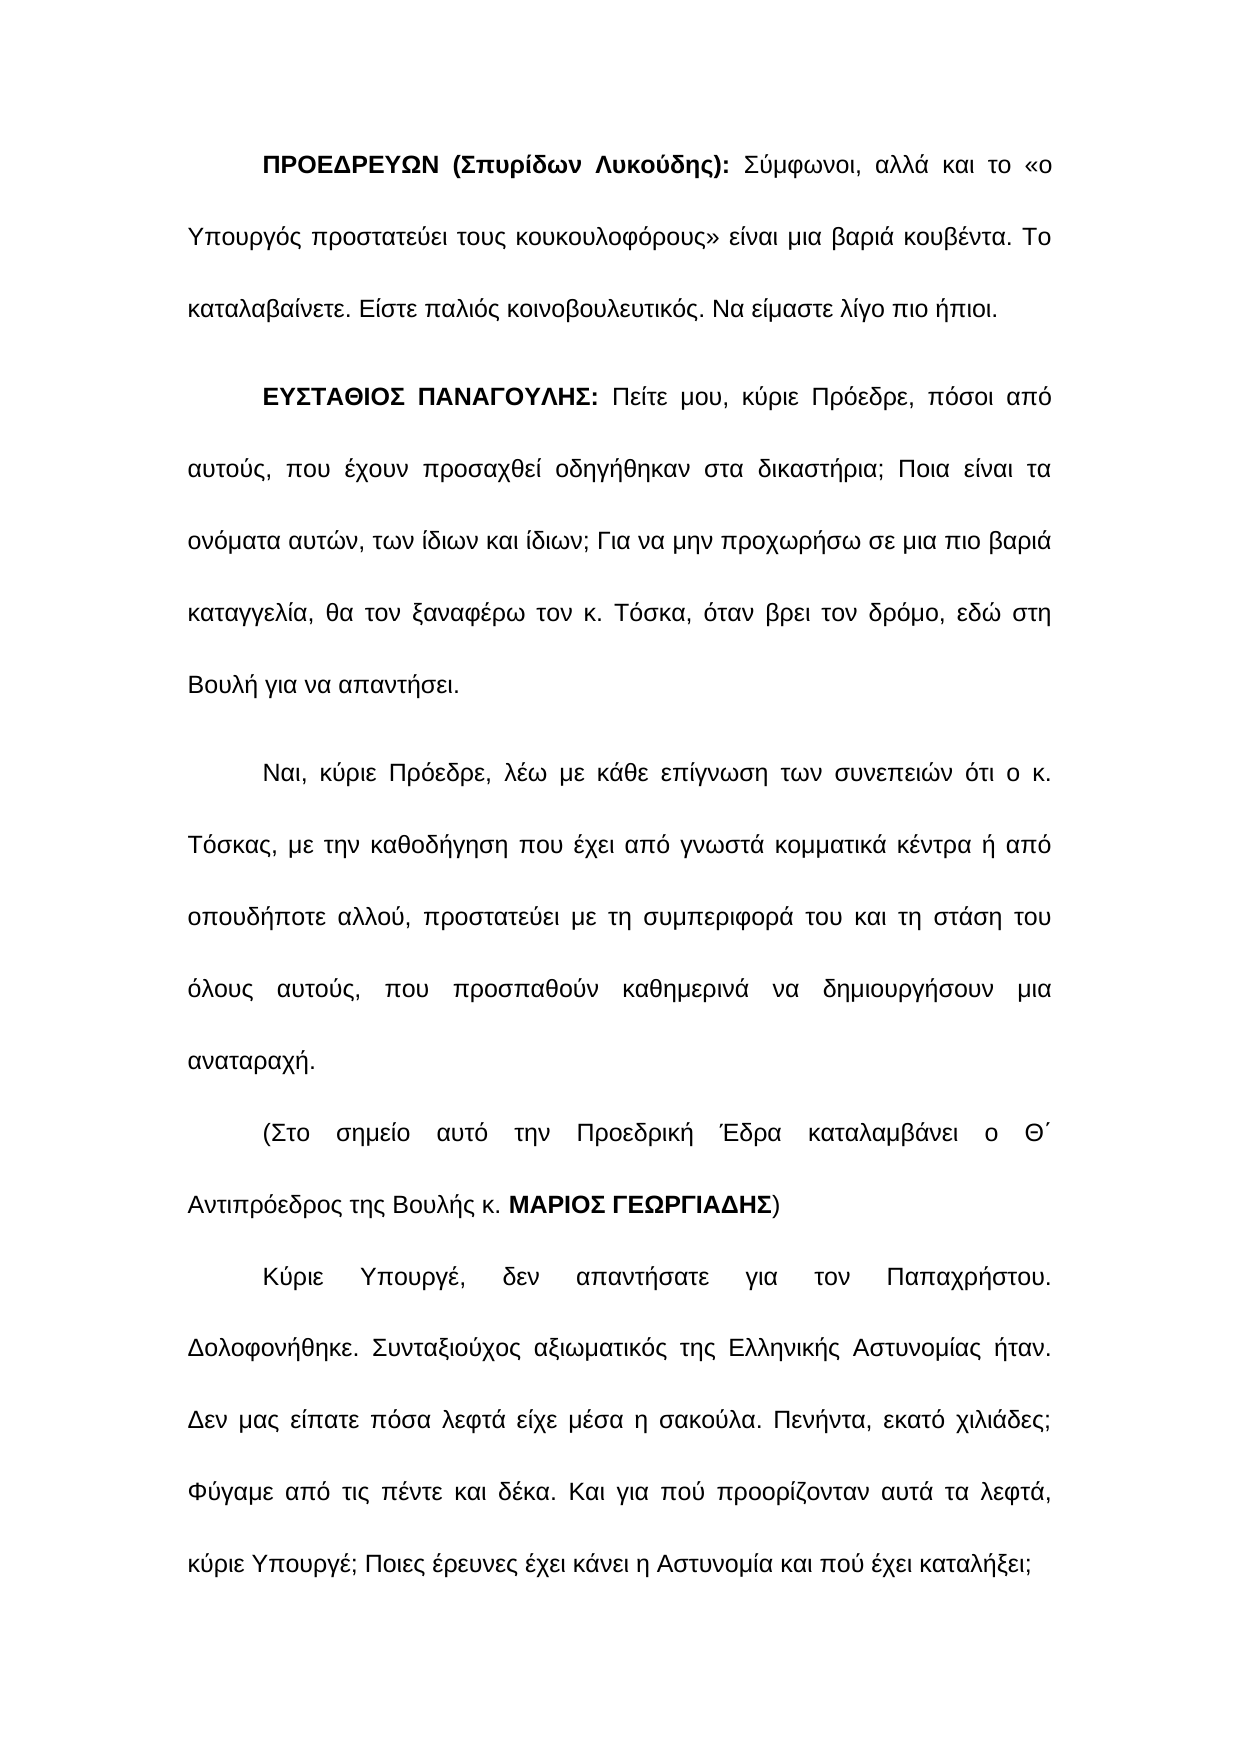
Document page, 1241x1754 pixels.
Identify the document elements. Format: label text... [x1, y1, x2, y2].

text ΕΥΣΤΑΘΙΟΣ ΠΑΝΑΓΟΥΛΗΣ: Πείτε μου, κύριε Πρόεδρε, πόσοι από αυτούς, που έχουν προσαχθεί οδηγήθηκαν στα δικαστήρια; Ποια είναι τα ονόματα αυτών, των ίδιων και ίδιων; Για να μην προχωρήσω σε μια πιο βαριά καταγγελία, θα τον ξαναφέρω τον κ. Τόσκα, όταν βρει τον δρόμο, εδώ στη Βουλή για να απαντήσει. [187, 382, 1053, 698]
text Κύριε Υπουργέ, δεν απαντήσατε για τον Παπαχρήστου. Δολοφονήθηκε. Συνταξιούχος αξιωματικός της Ελληνικής Αστυνομίας ήταν. Δεν μας είπατε πόσα λεφτά είχε μέσα η σακούλα. Πενήντα, εκατό χιλιάδες; Φύγαμε από τις πέντε και δέκα. Και για πού προορίζονταν αυτά τα λεφτά, κύριε Υπουργέ; Ποιες έρευνες έχει κάνει η Αστυνομία και πού έχει καταλήξει; [187, 1261, 1053, 1578]
text Ναι, κύριε Πρόεδρε, λέω με κάθε επίγνωση των συνεπειών ότι ο κ. Τόσκας, με την καθοδήγηση που έχει από γνωστά κομματικά κέντρα ή από οπουδήποτε αλλού, προστατεύει με τη συμπεριφορά του και τη στάση του όλους αυτούς, που προσπαθούν καθημερινά να δημιουργήσουν μια αναταραχή. [187, 758, 1053, 1074]
text (Στο σημείο αυτό την Προεδρική Έδρα καταλαμβάνει ο Θ΄ Αντιπρόεδρος της Βουλής κ. ΜΑΡΙΟΣ ΓΕΩΡΓΙΑΔΗΣ) [187, 1118, 1053, 1218]
text ΠΡΟΕΔΡΕΥΩΝ (Σπυρίδων Λυκούδης): Σύμφωνοι, αλλά και το «ο Υπουργός προστατεύει τους κουκουλοφόρους» είναι μια βαριά κουβέντα. Το καταλαβαίνετε. Είστε παλιός κοινοβουλευτικός. Να είμαστε λίγο πιο ήπιοι. [187, 150, 1053, 322]
